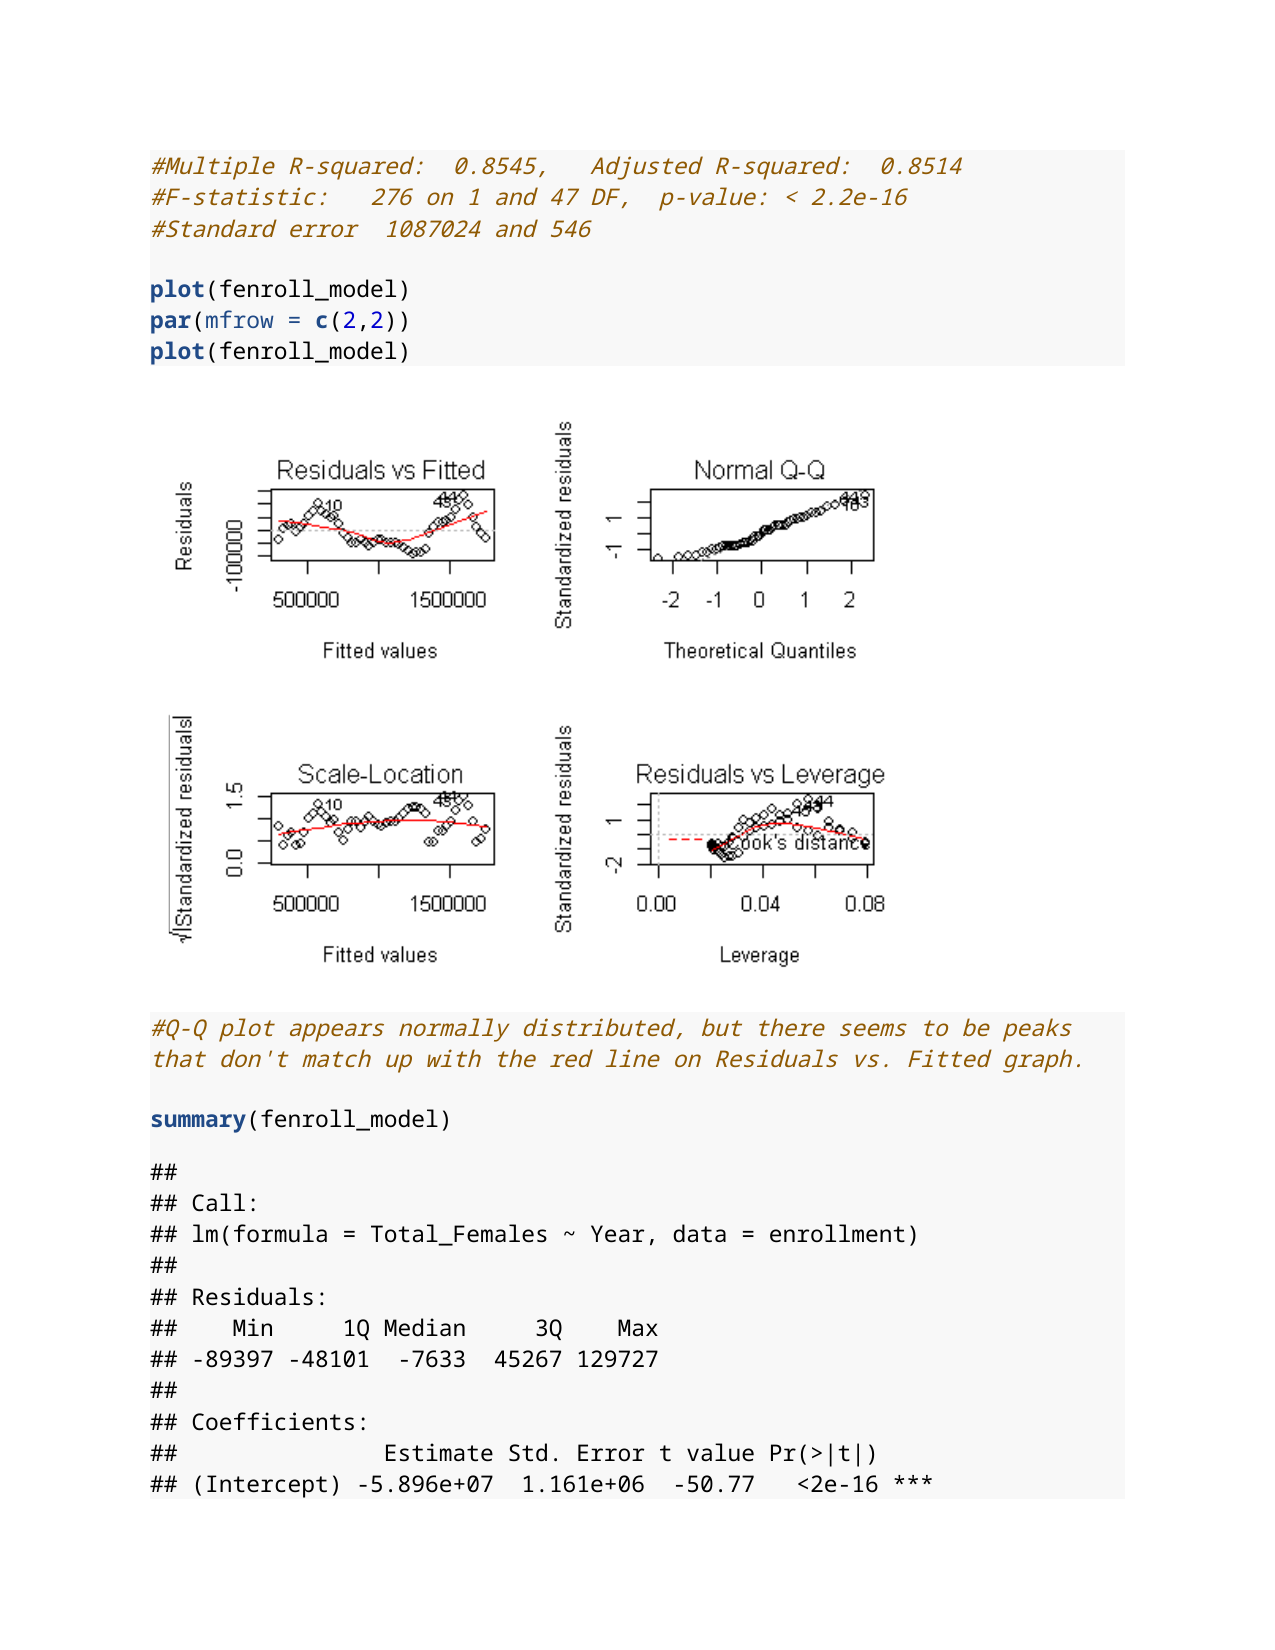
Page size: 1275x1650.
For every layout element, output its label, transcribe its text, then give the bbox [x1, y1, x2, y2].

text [150, 1156, 1125, 1499]
text #Q-Q plot appears normally distributed, but there seems to be peaks that don't match up with the red line on Residuals vs. Fitted graph. summary(fenroll_model) [150, 1012, 1125, 1135]
picture [168, 387, 927, 994]
text #Multiple R-squared: 0.8545, Adjusted R-squared: 0.8514 #F-statistic: 276 on 1 and 47 DF, p-value: < 2.2e-16 #Standard error 1087024 and 546 plot(fenroll_model) par(mfrow = c(2,2)) plot(fenroll_model) [150, 150, 1125, 366]
